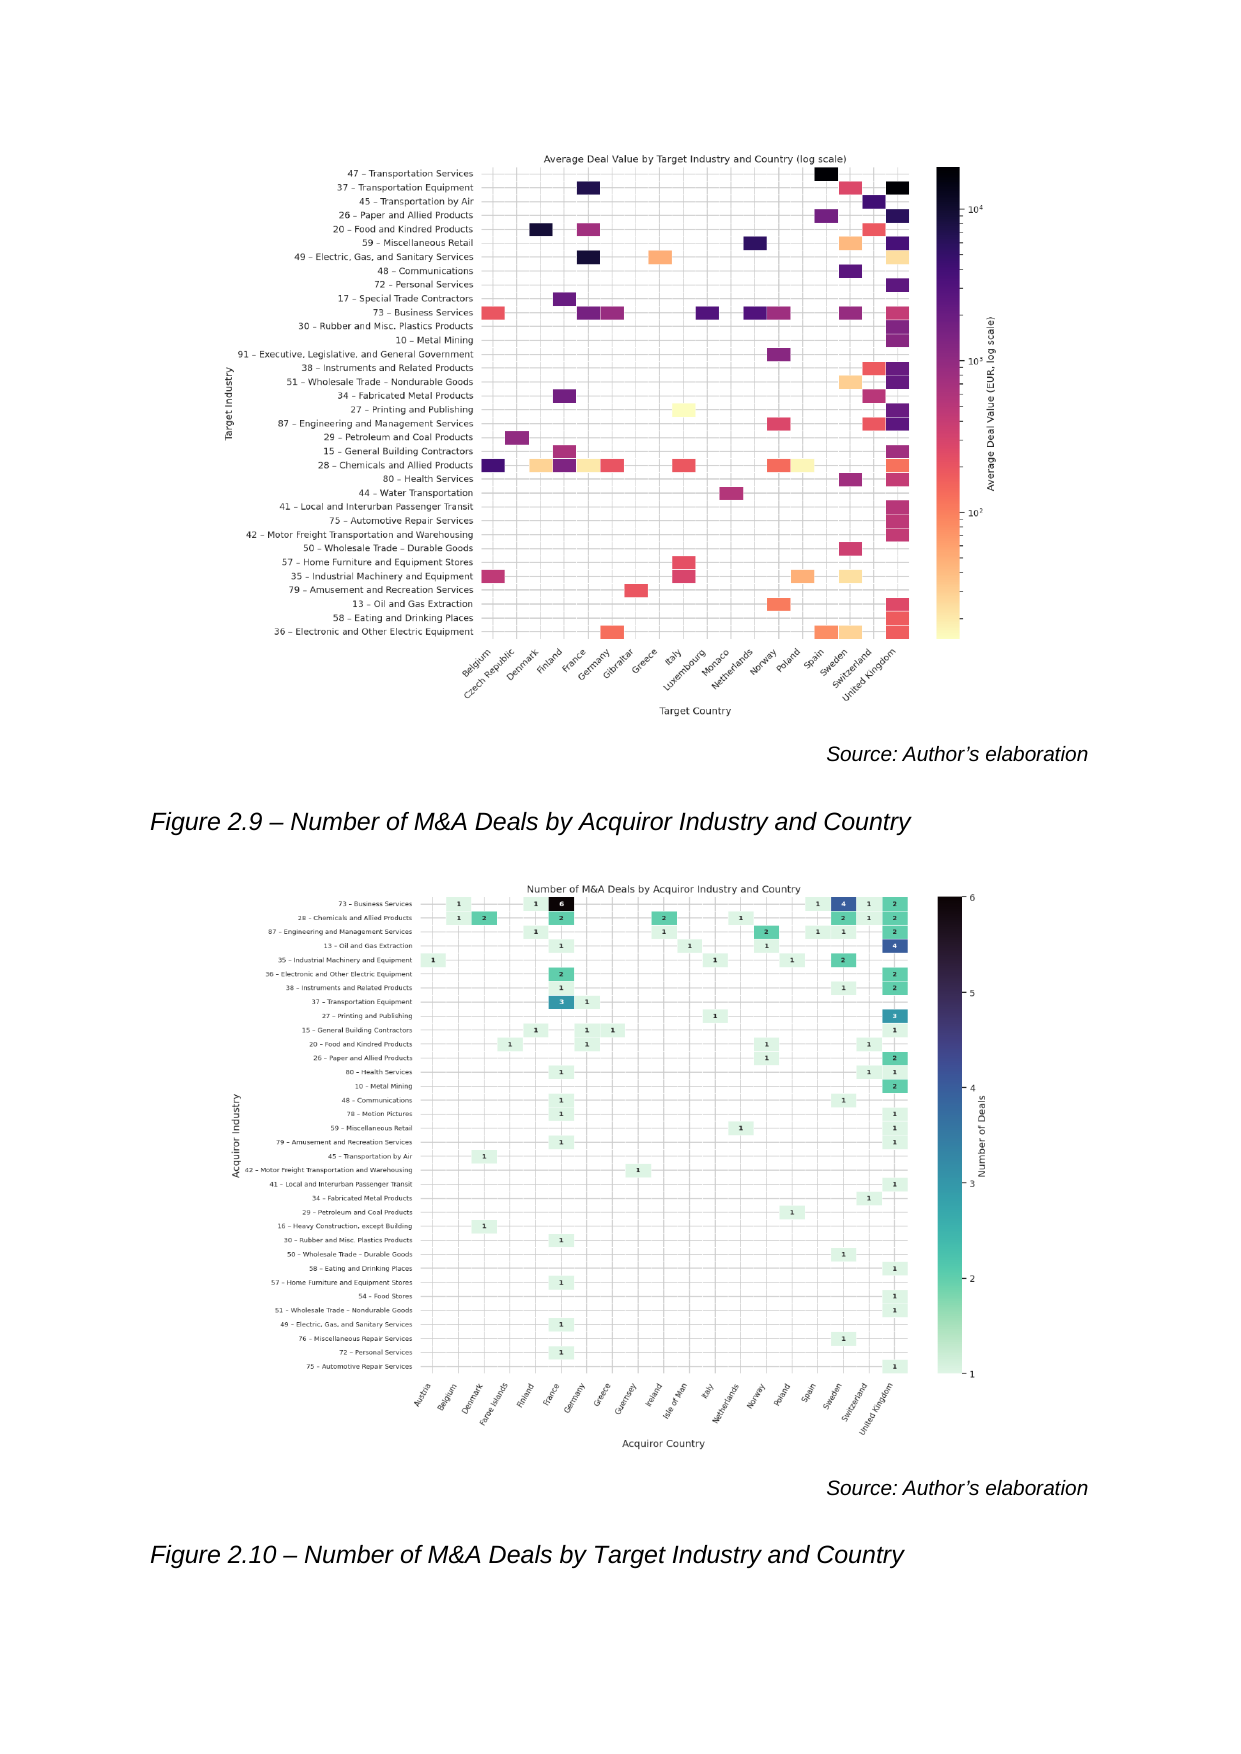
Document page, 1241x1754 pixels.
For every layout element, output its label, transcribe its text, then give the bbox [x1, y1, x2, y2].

text Figure 2.9 – Number of M&A Deals by Acquiror Industry and Country [150, 807, 1090, 836]
picture [219, 150, 1001, 721]
picture [226, 879, 993, 1454]
text Source: Author’s elaboration [150, 742, 1090, 766]
text Source: Author’s elaboration [150, 1475, 1090, 1499]
text Figure 2.10 – Number of M&A Deals by Target Industry and Country [150, 1541, 1090, 1569]
